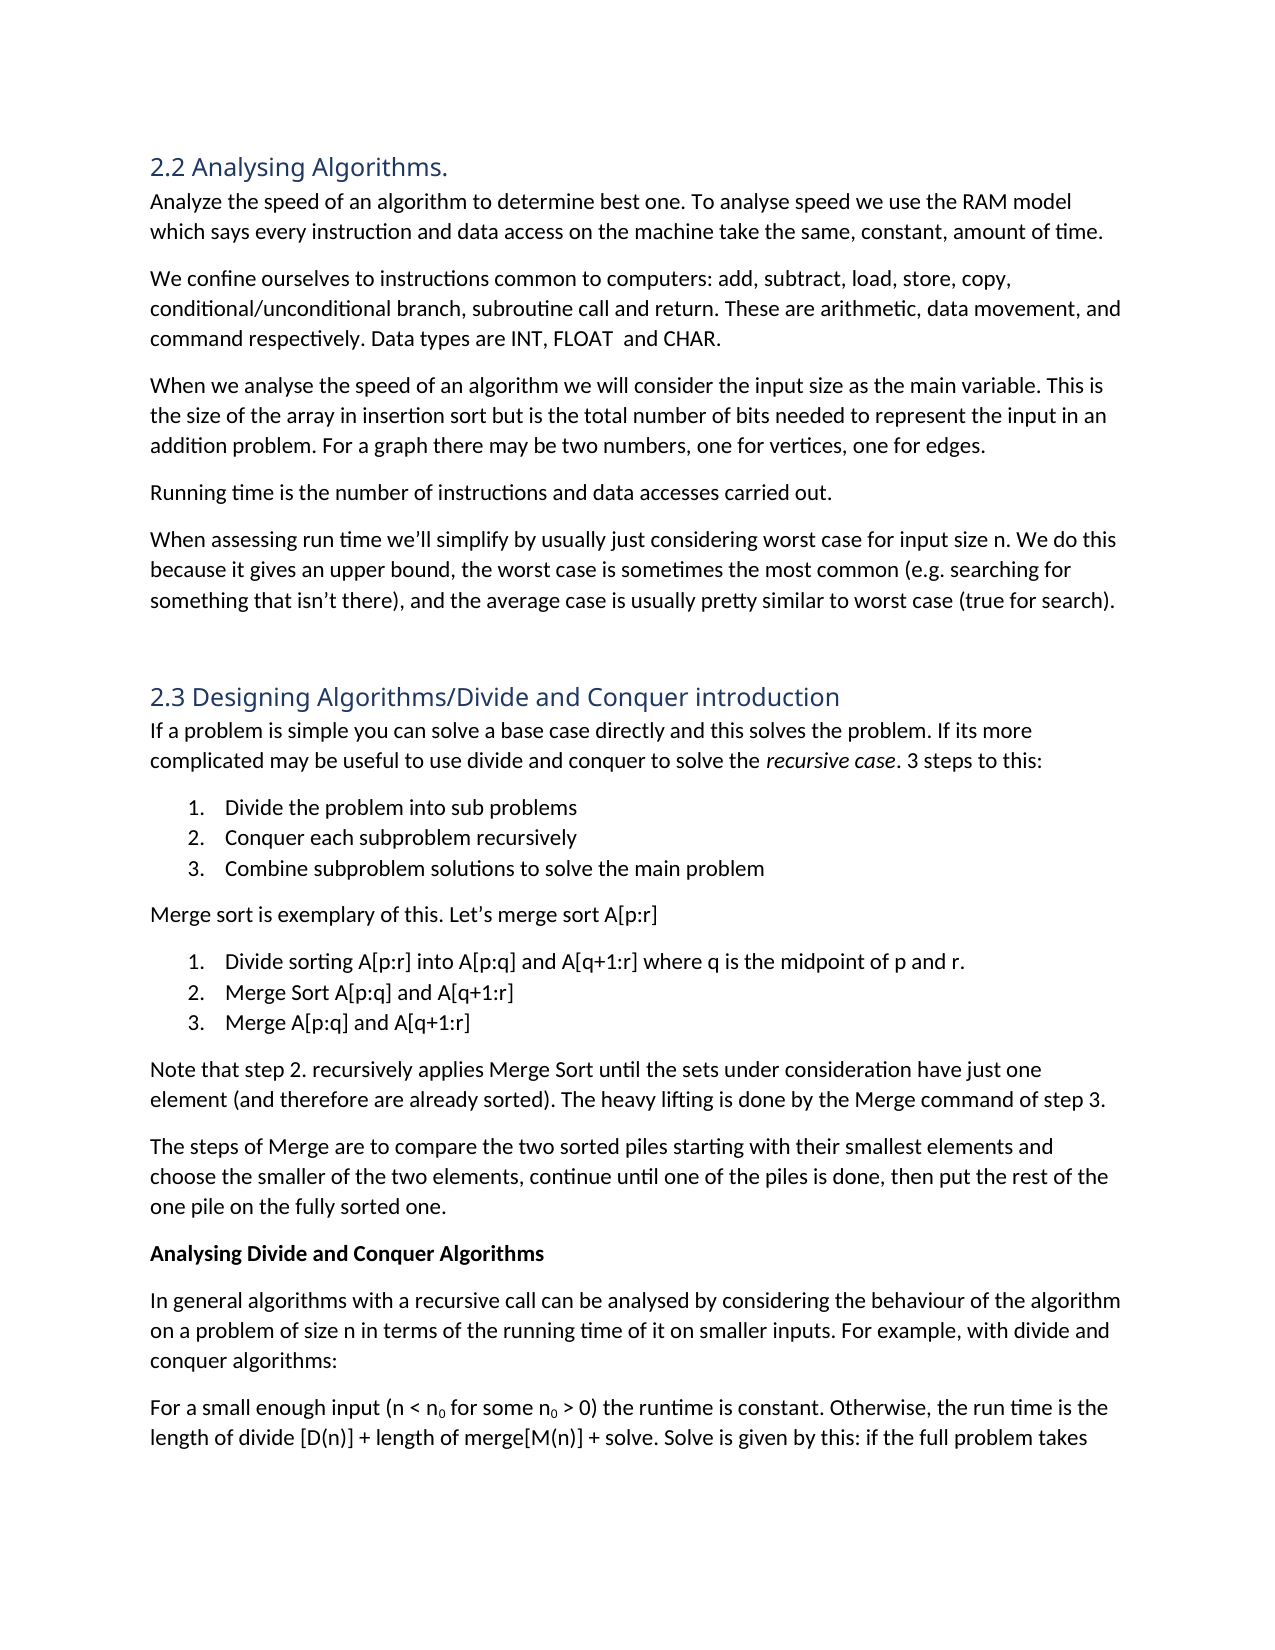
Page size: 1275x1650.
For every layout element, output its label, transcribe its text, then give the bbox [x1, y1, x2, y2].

text In general algorithms with a recursive call can be analysed by considering the behaviour of the algorithm on a problem of size n in terms of the running time of it on smaller inputs. For example, with divide and conquer algorithms: [150, 1286, 1125, 1374]
text Note that step 2. recursively applies Merge Sort until the sets under consideration have just one element (and therefore are already sorted). The heavy lifting is done by the Merge command of step 3. [150, 1055, 1125, 1113]
list Divide the problem into sub problems [187, 793, 1125, 821]
list Merge A[p:q] and A[q+1:r] [187, 1008, 1125, 1036]
text Running time is the number of instructions and data accesses carried out. [150, 478, 1125, 506]
text When assessing run time we’ll simplify by usually just considering worst case for input size n. We do this because it gives an upper bound, the worst case is sometimes the most common (e.g. searching for something that isn’t there), and the average case is usually pretty similar to worst case (true for search). [150, 525, 1125, 614]
text Analysing Divide and Conquer Algorithms [150, 1239, 1125, 1267]
subtitle 2.3 Designing Algorithms/Divide and Conquer introduction [150, 679, 1125, 713]
subtitle 2.2 Analysing Algorithms. [150, 150, 1125, 184]
list Merge Sort A[p:q] and A[q+1:r] [187, 978, 1125, 1006]
list Divide sorting A[p:r] into A[p:q] and A[q+1:r] where q is the midpoint of p and r. [187, 947, 1125, 976]
list Conquer each subproblem recursively [187, 823, 1125, 852]
text Merge sort is exemplary of this. Let’s merge sort A[p:r] [150, 901, 1125, 929]
text Analyze the speed of an algorithm to determine best one. To analyse speed we use the RAM model which says every instruction and data access on the machine take the same, constant, amount of time. [150, 187, 1125, 245]
list Combine subproblem solutions to solve the main problem [187, 854, 1125, 882]
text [150, 1393, 1125, 1452]
text If a problem is simple you can solve a base case directly and this solves the problem. If its more complicated may be useful to use divide and conquer to solve the recursive case. 3 steps to this: [150, 716, 1125, 774]
text The steps of Merge are to compare the two sorted piles starting with their smallest elements and choose the smaller of the two elements, continue until one of the piles is done, then put the rest of the one pile on the fully sorted one. [150, 1132, 1125, 1220]
text When we analyse the speed of an algorithm we will consider the input size as the main variable. This is the size of the array in insertion sort but is the total number of bits needed to represent the input in an addition problem. For a graph there may be two numbers, one for vertices, one for edges. [150, 371, 1125, 459]
text We confine ourselves to instructions common to computers: add, subtract, load, store, copy, conditional/unconditional branch, subroutine call and return. These are arithmetic, data movement, and command respectively. Data types are INT, FLOAT and CHAR. [150, 264, 1125, 352]
